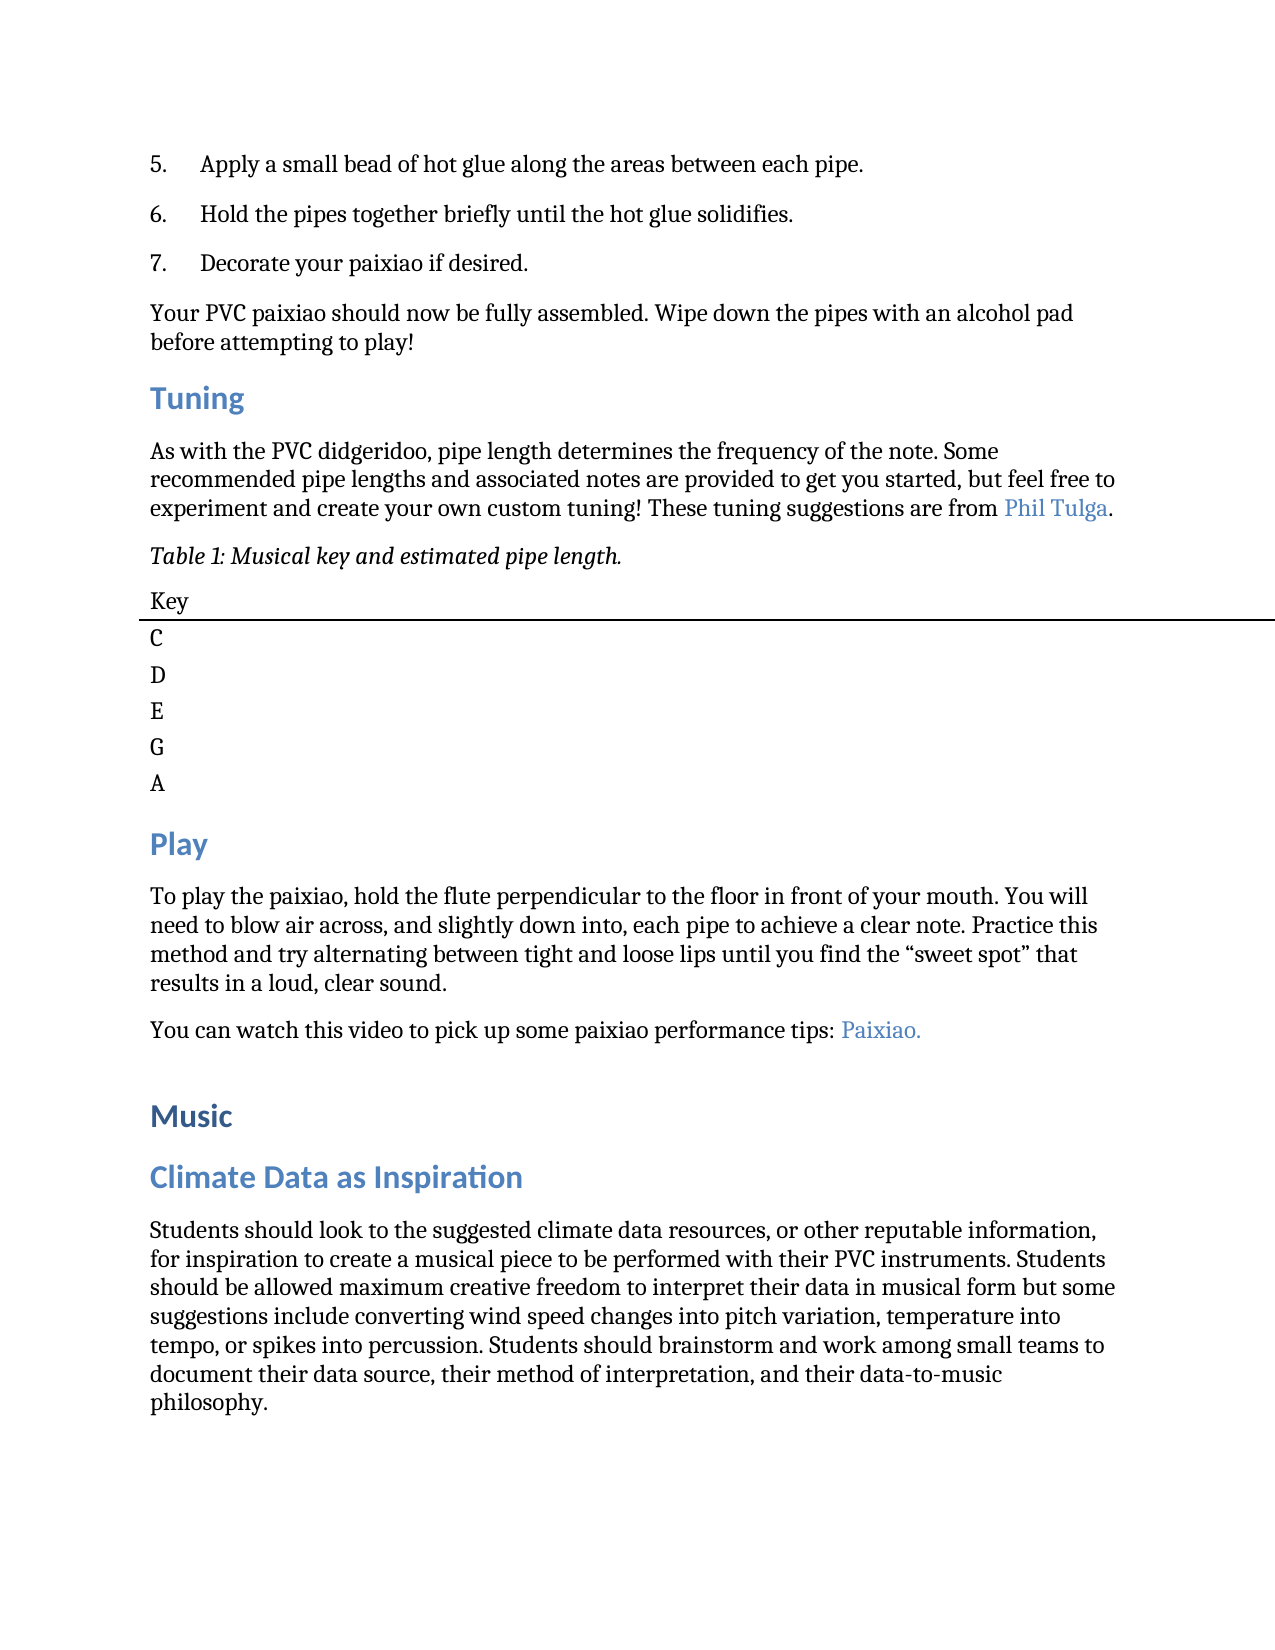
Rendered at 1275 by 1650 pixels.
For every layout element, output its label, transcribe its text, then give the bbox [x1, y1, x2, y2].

list Decorate your paixiao if desired. [150, 249, 1125, 278]
list Hold the pipes together briefly until the hot glue solidifies. [150, 199, 1125, 228]
table_cell C [139, 621, 1275, 657]
text Students should look to the suggested climate data resources, or other reputable information, for inspiration to create a musical piece to be performed with their PVC instruments. Students should be allowed maximum creative freedom to interpret their data in musical form but some suggestions include converting wind speed changes into pitch variation, temperature into tempo, or spikes into percussion. Students should brainstorm and work among small teams to document their data source, their method of interpretation, and their data-to-music philosophy. [150, 1216, 1125, 1417]
table_header Key [139, 583, 1275, 619]
table_cell E [139, 693, 1275, 729]
text Your PVC paixiao should now be fully assembled. Wipe down the pipes with an alcohol pad before attempting to play! [150, 299, 1125, 356]
subtitle Tuning [150, 377, 1125, 418]
table_cell D [139, 657, 1275, 693]
subtitle Play [150, 823, 1125, 863]
text Table 1: Musical key and estimated pipe length. [150, 542, 1125, 570]
table_cell A [139, 766, 1275, 802]
text You can watch this video to pick up some paixiao performance tips: Paixiao. [150, 1016, 1125, 1045]
table_cell G [139, 729, 1275, 766]
subtitle Climate Data as Inspiration [150, 1156, 1125, 1197]
subtitle Music [150, 1095, 1125, 1135]
list Apply a small bead of hot glue along the areas between each pipe. [150, 150, 1125, 179]
text As with the PVC didgeridoo, pipe length determines the frequency of the note. Some recommended pipe lengths and associated notes are provided to get you started, but feel free to experiment and create your own custom tuning! These tuning suggestions are from Phil Tulga. [150, 437, 1125, 523]
text To play the paixiao, hold the flute perpendicular to the floor in front of your mouth. You will need to blow air across, and slightly down into, each pipe to achieve a clear note. Practice this method and try alternating between tight and loose lips until you find the “sweet spot” that results in a loud, clear sound. [150, 882, 1125, 997]
